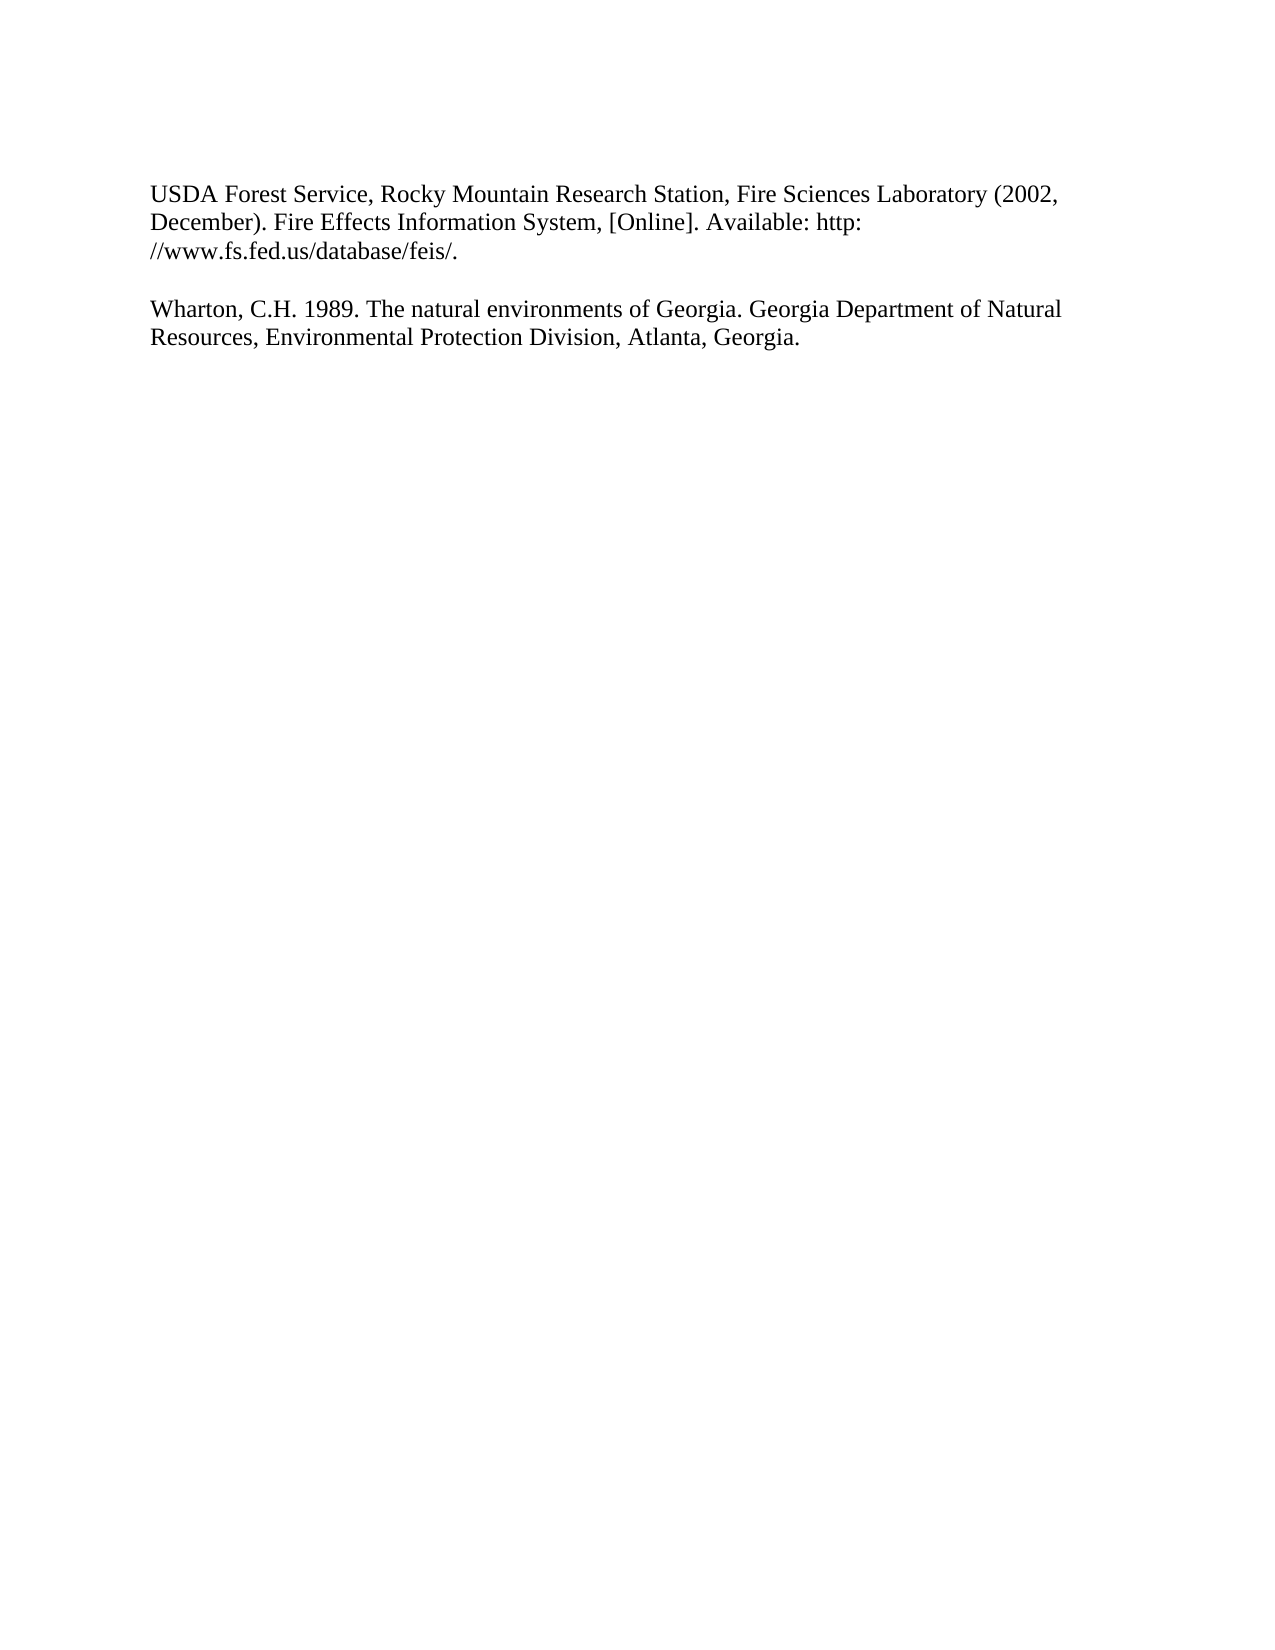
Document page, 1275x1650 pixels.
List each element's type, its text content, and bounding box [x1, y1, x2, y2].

text USDA Forest Service, Rocky Mountain Research Station, Fire Sciences Laboratory (2002, December). Fire Effects Information System, [Online]. Available: http: //www.fs.fed.us/database/feis/. [150, 179, 1125, 265]
text Wharton, C.H. 1989. The natural environments of Georgia. Georgia Department of Natural Resources, Environmental Protection Division, Atlanta, Georgia. [150, 294, 1125, 351]
